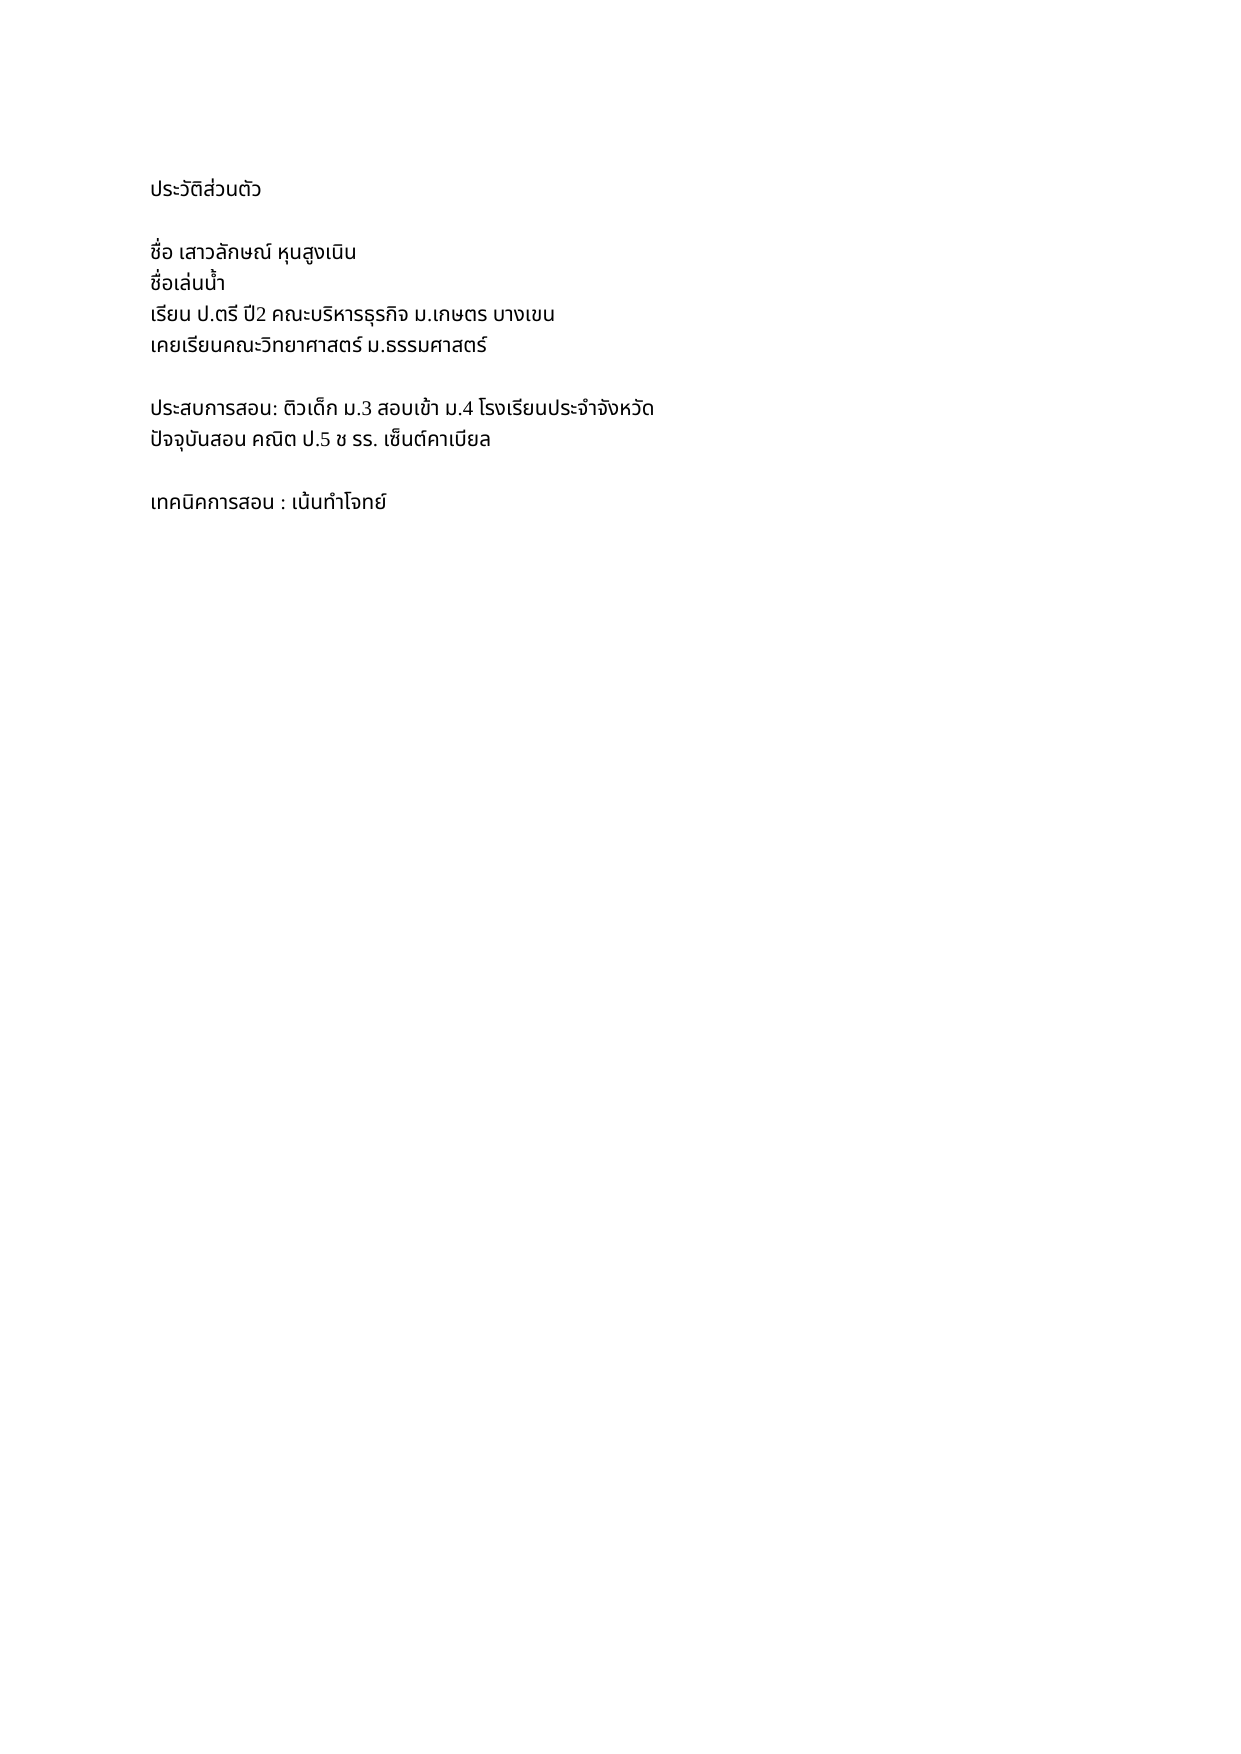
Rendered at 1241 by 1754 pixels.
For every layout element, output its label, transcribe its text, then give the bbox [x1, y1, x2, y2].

text เรียน ป.ตรี ปี2 คณะบริหารธุรกิจ ม.เกษตร บางเขน [150, 302, 1090, 326]
text ชื่อเล่นน้ำ [150, 271, 1090, 295]
text ชื่อ เสาวลักษณ์ หุนสูงเนิน [150, 240, 1090, 264]
text ประสบการสอน: ติวเด็ก ม.3 สอบเข้า ม.4 โรงเรียนประจำจังหวัด [150, 396, 1090, 420]
text ปัจจุบันสอน คณิต ป.5 ช รร. เซ็นต์คาเบียล [150, 427, 1090, 451]
text เคยเรียนคณะวิทยาศาสตร์ ม.ธรรมศาสตร์ [150, 333, 1090, 357]
text เทคนิคการสอน : เน้นทำโจทย์ [150, 490, 1090, 514]
text ประวัติส่วนตัว [150, 177, 1090, 201]
